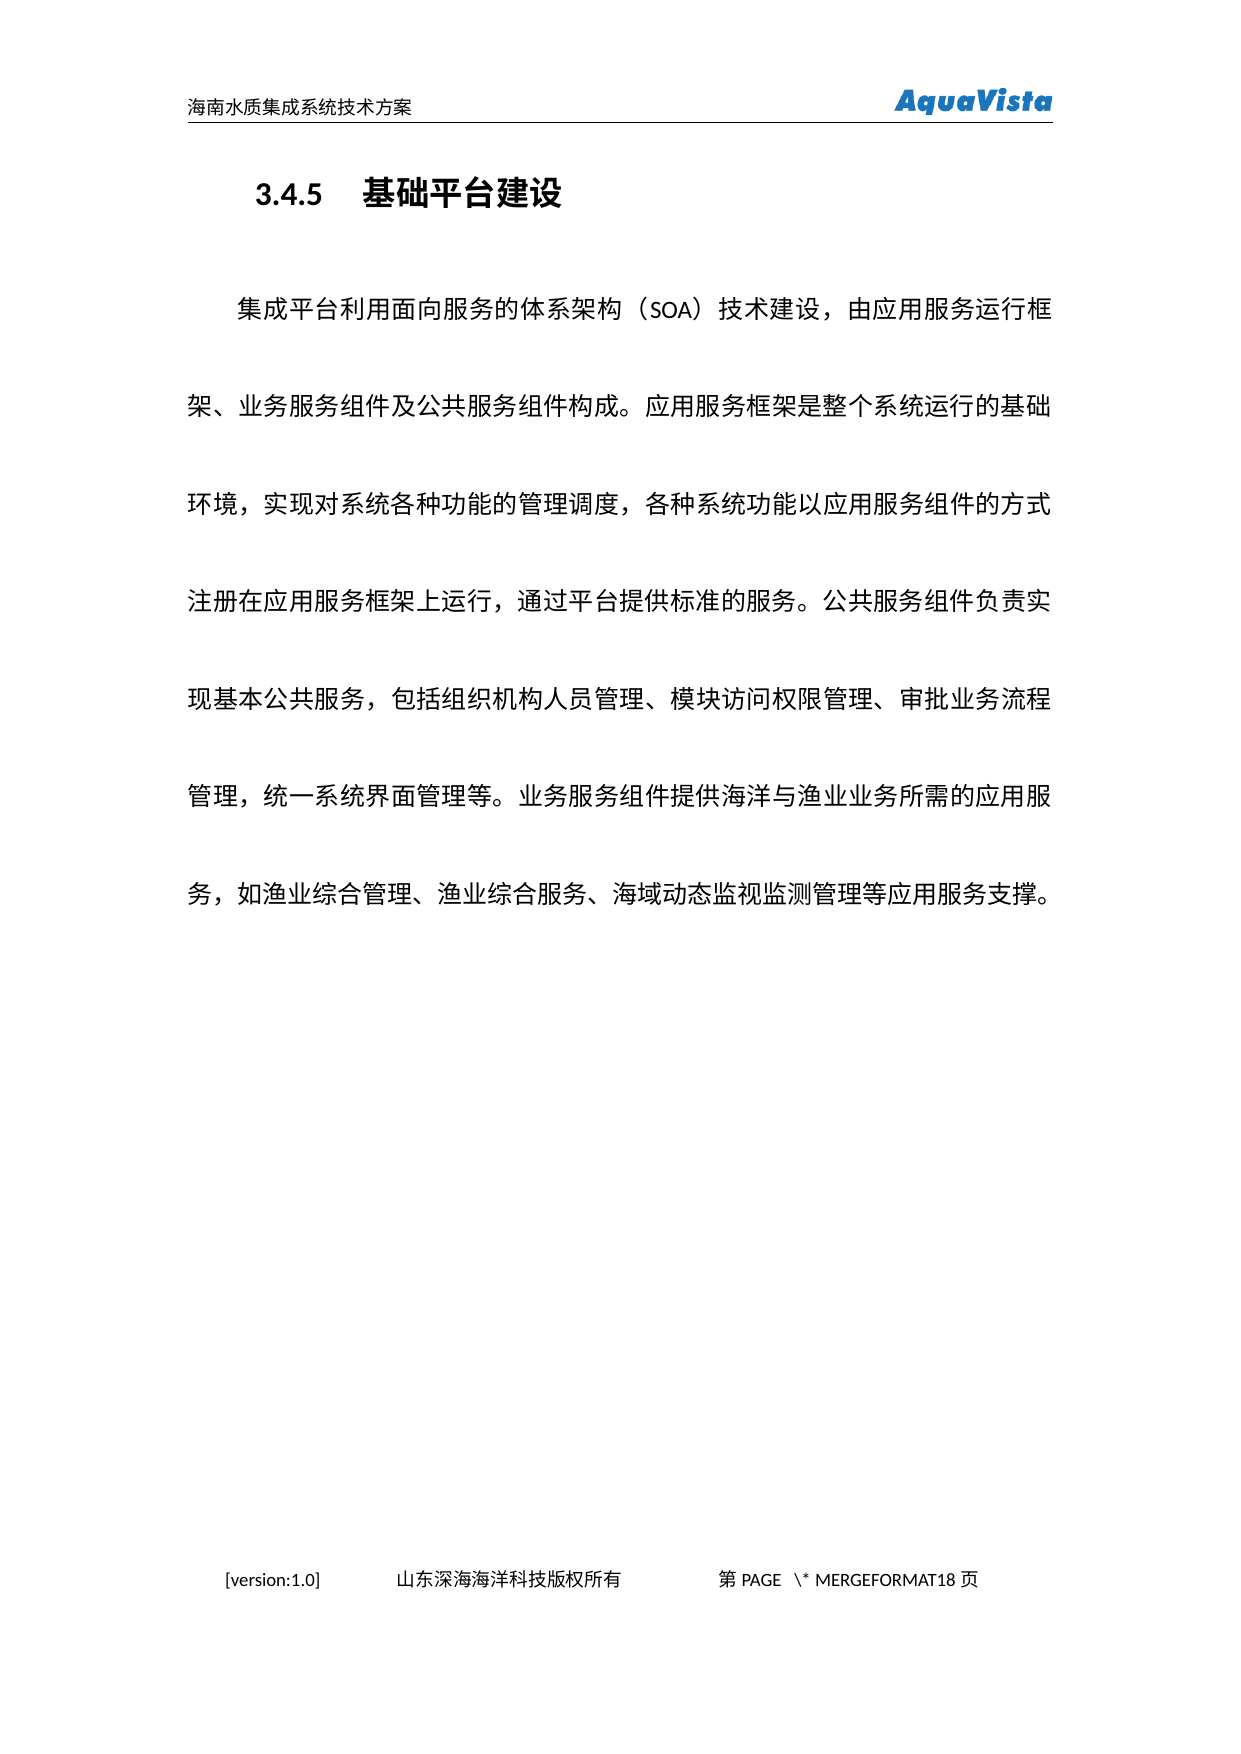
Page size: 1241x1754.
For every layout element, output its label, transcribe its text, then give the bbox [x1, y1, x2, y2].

subtitle 基础平台建设 [187, 159, 1053, 224]
text 集成平台利用面向服务的体系架构（SOA）技术建设，由应用服务运行框架、业务服务组件及公共服务组件构成。应用服务框架是整个系统运行的基础环境，实现对系统各种功能的管理调度，各种系统功能以应用服务组件的方式注册在应用服务框架上运行，通过平台提供标准的服务。公共服务组件负责实现基本公共服务，包括组织机构人员管理、模块访问权限管理、审批业务流程管理，统一系统界面管理等。业务服务组件提供海洋与渔业业务所需的应用服务，如渔业综合管理、渔业综合服务、海域动态监视监测管理等应用服务支撑。 [187, 275, 1053, 925]
picture [893, 88, 1053, 115]
